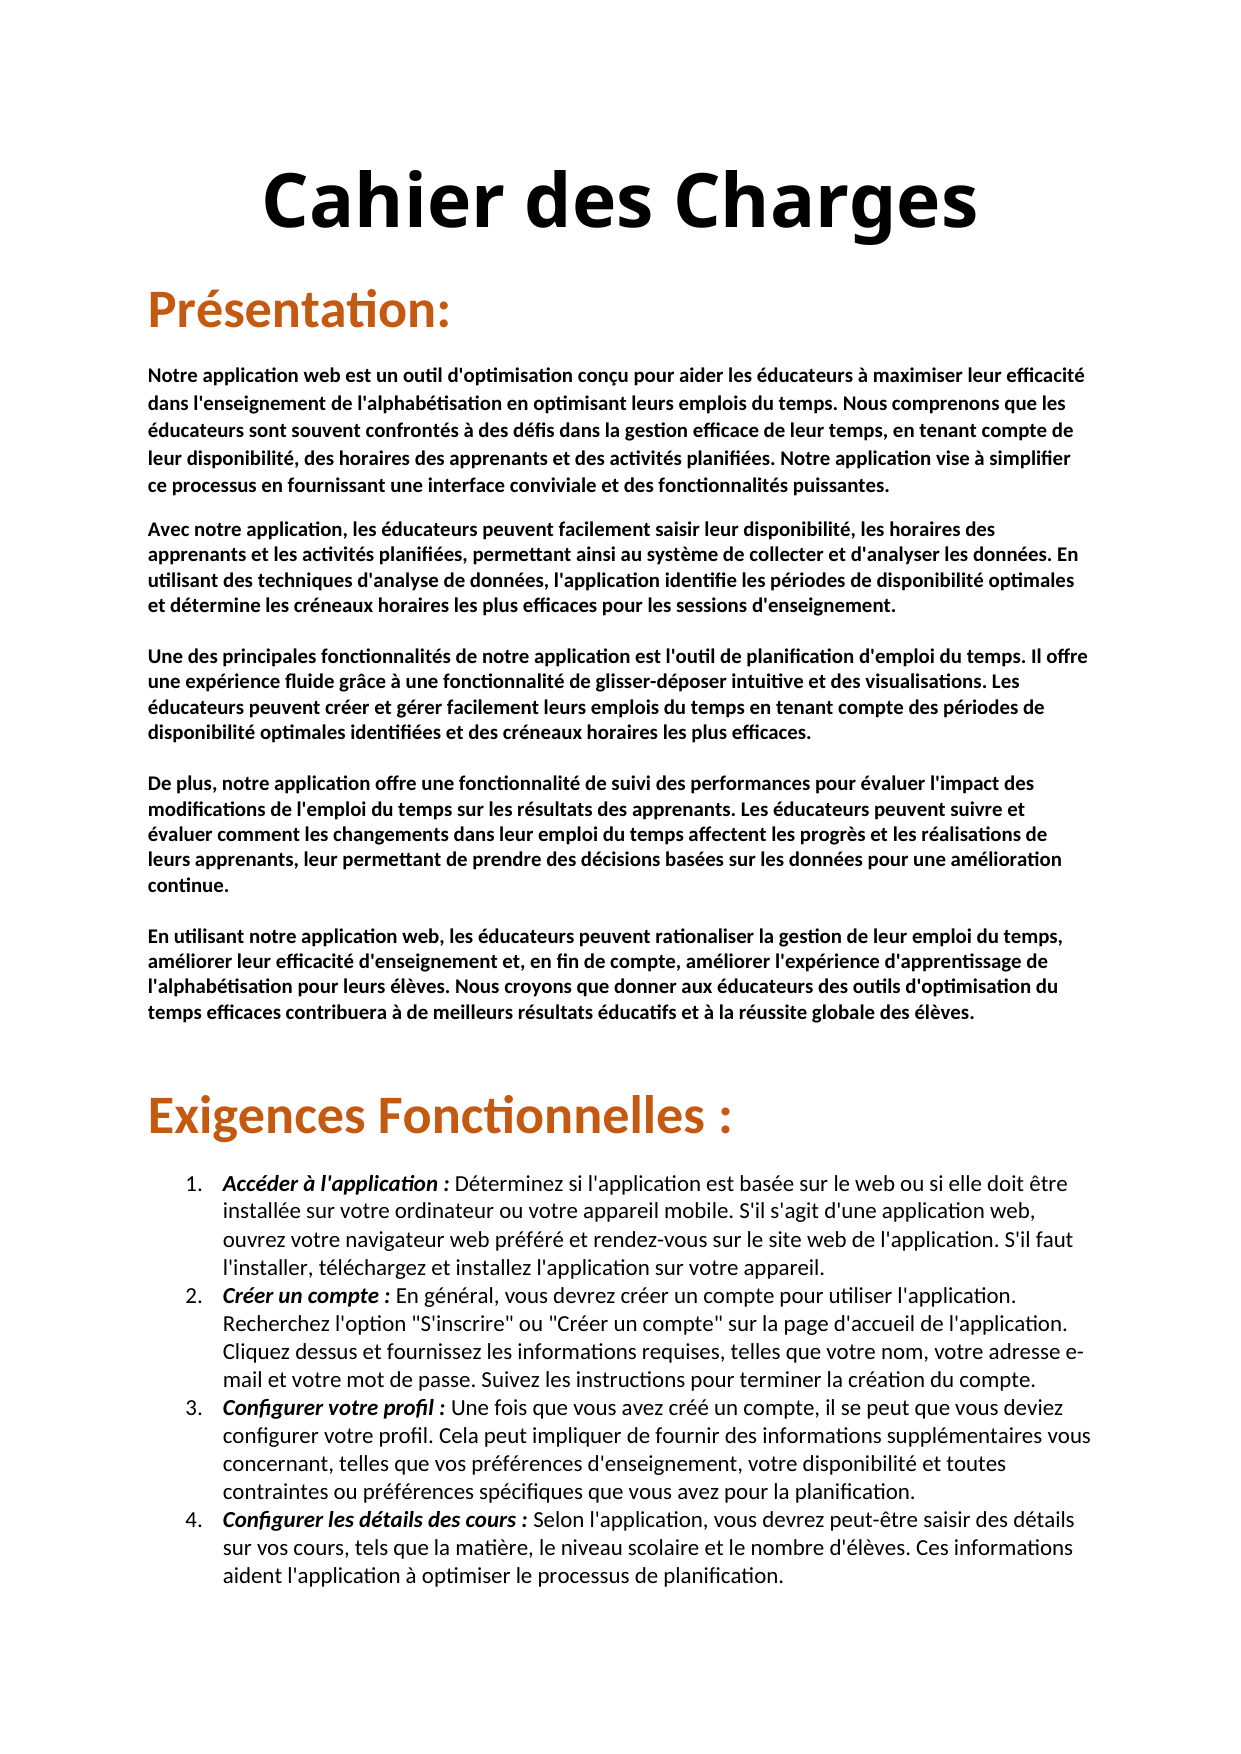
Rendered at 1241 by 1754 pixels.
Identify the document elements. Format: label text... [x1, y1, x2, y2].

text Notre application web est un outil d'optimisation conçu pour aider les éducateurs à maximiser leur efficacité dans l'enseignement de l'alphabétisation en optimisant leurs emplois du temps. Nous comprenons que les éducateurs sont souvent confrontés à des défis dans la gestion efficace de leur temps, en tenant compte de leur disponibilité, des horaires des apprenants et des activités planifiées. Notre application vise à simplifier ce processus en fournissant une interface conviviale et des fonctionnalités puissantes. [148, 363, 1093, 498]
text Avec notre application, les éducateurs peuvent facilement saisir leur disponibilité, les horaires des apprenants et les activités planifiées, permettant ainsi au système de collecter et d'analyser les données. En utilisant des techniques d'analyse de données, l'application identifie les périodes de disponibilité optimales et détermine les créneaux horaires les plus efficaces pour les sessions d'enseignement. [148, 516, 1093, 618]
text Exigences Fonctionnelles : [148, 1081, 1093, 1147]
list Créer un compte : En général, vous devrez créer un compte pour utiliser l'application. Recherchez l'option "S'inscrire" ou "Créer un compte" sur la page d'accueil de l'application. Cliquez dessus et fournissez les informations requises, telles que votre nom, votre adresse e-mail et votre mot de passe. Suivez les instructions pour terminer la création du compte. [185, 1281, 1093, 1393]
list Configurer votre profil : Une fois que vous avez créé un compte, il se peut que vous deviez configurer votre profil. Cela peut impliquer de fournir des informations supplémentaires vous concernant, telles que vos préférences d'enseignement, votre disponibilité et toutes contraintes ou préférences spécifiques que vous avez pour la planification. [185, 1393, 1093, 1505]
text De plus, notre application offre une fonctionnalité de suivi des performances pour évaluer l'impact des modifications de l'emploi du temps sur les résultats des apprenants. Les éducateurs peuvent suivre et évaluer comment les changements dans leur emploi du temps affectent les progrès et les réalisations de leurs apprenants, leur permettant de prendre des décisions basées sur les données pour une amélioration continue. [148, 770, 1093, 897]
list Accéder à l'application : Déterminez si l'application est basée sur le web ou si elle doit être installée sur votre ordinateur ou votre appareil mobile. S'il s'agit d'une application web, ouvrez votre navigateur web préféré et rendez-vous sur le site web de l'application. S'il faut l'installer, téléchargez et installez l'application sur votre appareil. [185, 1169, 1093, 1281]
text Une des principales fonctionnalités de notre application est l'outil de planification d'emploi du temps. Il offre une expérience fluide grâce à une fonctionnalité de glisser-déposer intuitive et des visualisations. Les éducateurs peuvent créer et gérer facilement leurs emplois du temps en tenant compte des périodes de disponibilité optimales identifiées et des créneaux horaires les plus efficaces. [148, 643, 1093, 745]
text Présentation: [148, 274, 1093, 341]
list Configurer les détails des cours : Selon l'application, vous devrez peut-être saisir des détails sur vos cours, tels que la matière, le niveau scolaire et le nombre d'élèves. Ces informations aident l'application à optimiser le processus de planification. [185, 1505, 1093, 1589]
text Cahier des Charges [148, 148, 1093, 250]
text En utilisant notre application web, les éducateurs peuvent rationaliser la gestion de leur emploi du temps, améliorer leur efficacité d'enseignement et, en fin de compte, améliorer l'expérience d'apprentissage de l'alphabétisation pour leurs élèves. Nous croyons que donner aux éducateurs des outils d'optimisation du temps efficaces contribuera à de meilleurs résultats éducatifs et à la réussite globale des élèves. [148, 923, 1093, 1024]
